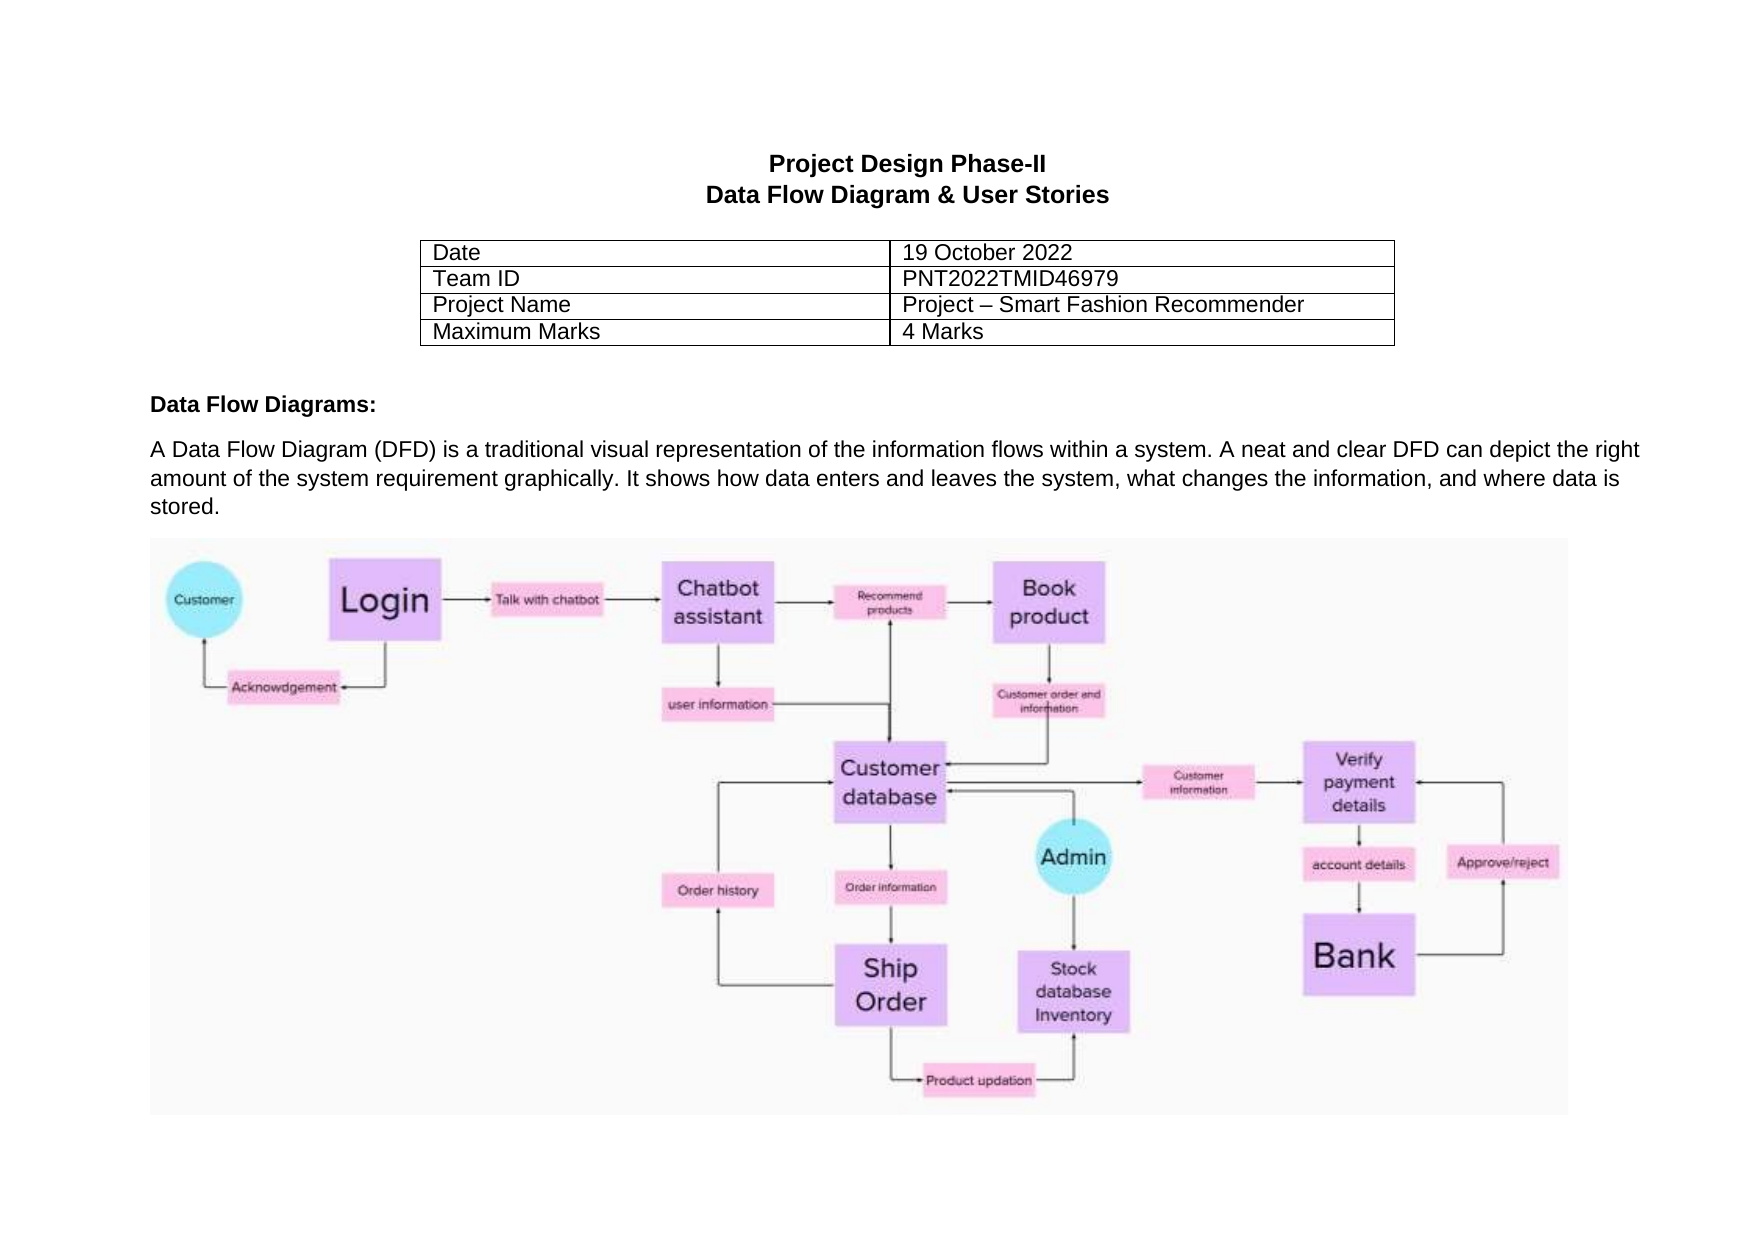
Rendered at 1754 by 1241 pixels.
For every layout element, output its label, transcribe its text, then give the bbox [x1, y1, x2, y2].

subtitle Project Design Phase-II [703, 149, 1112, 178]
picture [150, 538, 1569, 1115]
text Data Flow Diagrams: [150, 391, 1673, 417]
table_cell Project – Smart Fashion Recommender [891, 294, 1394, 319]
table_cell Project Name [421, 294, 889, 319]
table_header 19 October 2022 [891, 241, 1394, 266]
text Data Flow Diagram & User Stories [703, 180, 1112, 209]
table_cell Maximum Marks [421, 320, 889, 345]
table_cell 4 Marks [891, 320, 1394, 345]
text A Data Flow Diagram (DFD) is a traditional visual representation of the information flows within a system. A neat and clear DFD can depict the right amount of the system requirement graphically. It shows how data enters and leaves the system, what changes the information, and where data is stored. [150, 436, 1642, 519]
table_cell Team ID [421, 267, 889, 292]
table_header Date [421, 241, 889, 266]
table_cell PNT2022TMID46979 [891, 267, 1394, 292]
